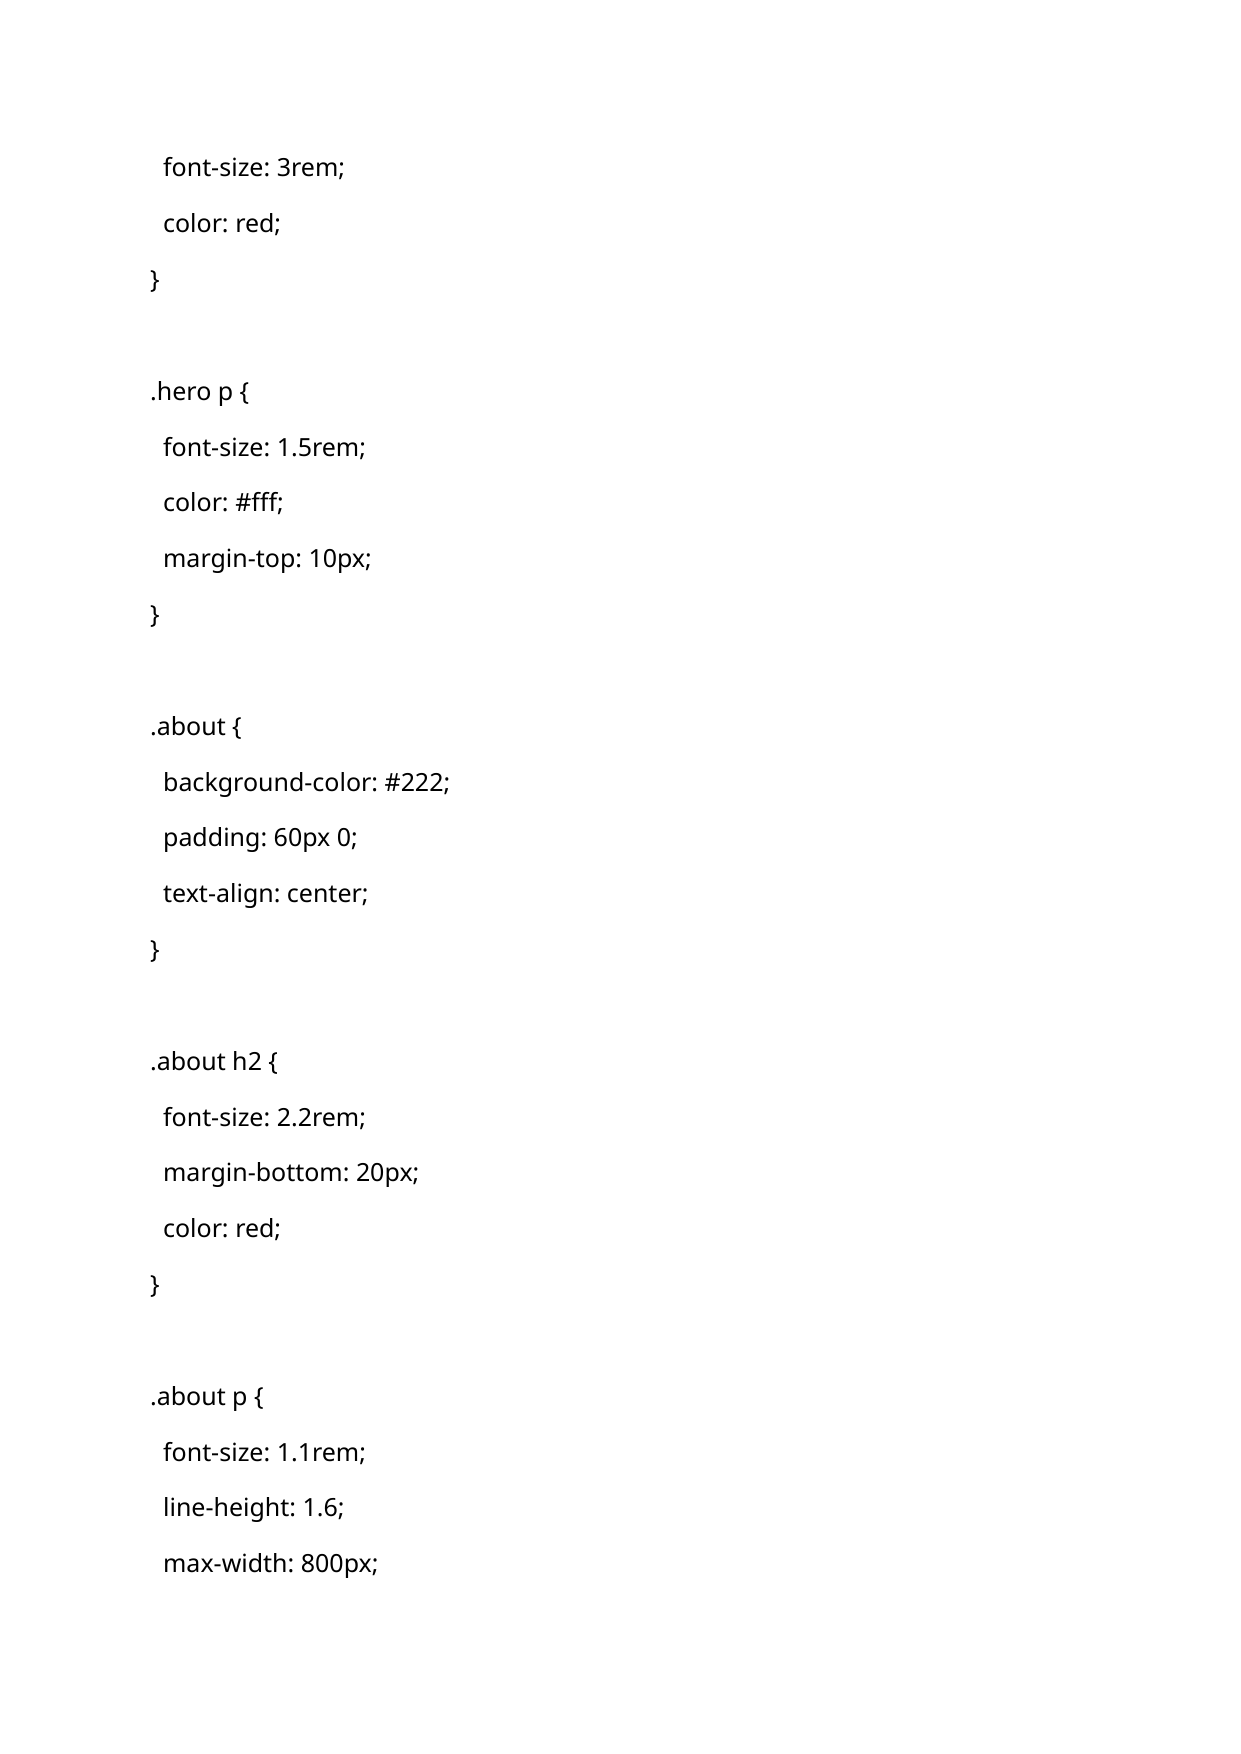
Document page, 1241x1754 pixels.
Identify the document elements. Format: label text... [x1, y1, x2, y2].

text .about h2 { [150, 1043, 1090, 1077]
text text-align: center; [150, 876, 1090, 910]
text font-size: 1.1rem; [150, 1434, 1090, 1468]
text font-size: 1.5rem; [150, 429, 1090, 463]
text .hero p { [150, 373, 1090, 407]
text color: red; [150, 1211, 1090, 1245]
text line-height: 1.6; [150, 1490, 1090, 1524]
text font-size: 3rem; [150, 150, 1090, 184]
text margin-bottom: 20px; [150, 1155, 1090, 1189]
text font-size: 2.2rem; [150, 1099, 1090, 1133]
text max-width: 800px; [150, 1546, 1090, 1580]
text } [150, 597, 1090, 631]
text padding: 60px 0; [150, 820, 1090, 854]
text } [150, 932, 1090, 966]
text color: #fff; [150, 485, 1090, 519]
text } [150, 262, 1090, 296]
text .about p { [150, 1378, 1090, 1412]
text .about { [150, 708, 1090, 742]
text margin-top: 10px; [150, 541, 1090, 575]
text background-color: #222; [150, 764, 1090, 798]
text color: red; [150, 206, 1090, 240]
text } [150, 1267, 1090, 1301]
